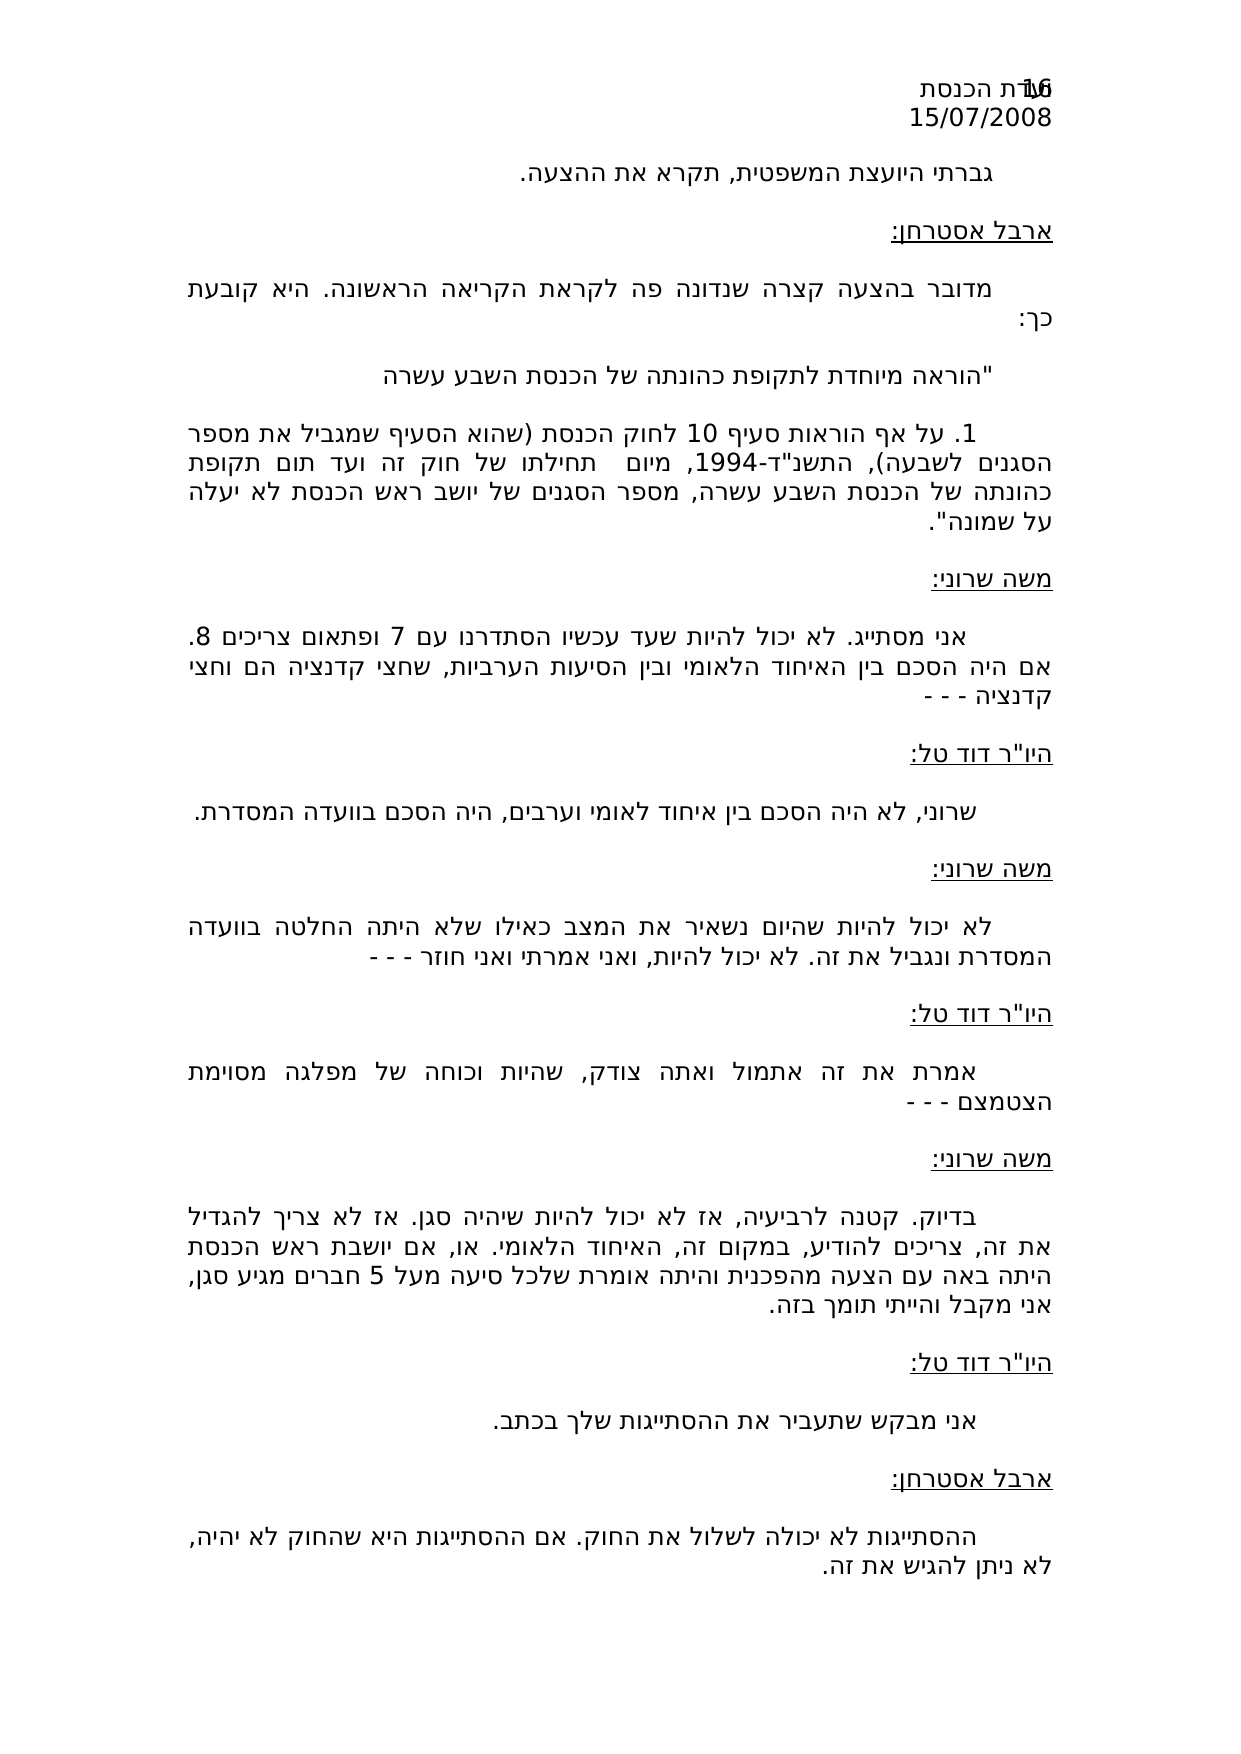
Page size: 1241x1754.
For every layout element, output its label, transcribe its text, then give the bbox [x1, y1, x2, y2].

text אני מבקש שתעביר את ההסתייגות שלך בכתב. [187, 1406, 1053, 1435]
text ארבל אסטרחן: [187, 216, 1053, 246]
text "הוראה מיוחדת לתקופת כהונתה של הכנסת השבע עשרה [187, 361, 1053, 391]
text גברתי היועצת המשפטית, תקרא את ההצעה. [187, 158, 1053, 188]
text אמרת את זה אתמול ואתה צודק, שהיות וכוחה של מפלגה מסוימת הצטמצם - - - [187, 1058, 1053, 1116]
text היו"ר דוד טל: [187, 1348, 1053, 1377]
text בדיוק. קטנה לרביעיה, אז לא יכול להיות שיהיה סגן. אז לא צריך להגדיל את זה, צריכים להודיע, במקום זה, האיחוד הלאומי. או, אם יושבת ראש הכנסת היתה באה עם הצעה מהפכנית והיתה אומרת שלכל סיעה מעל 5 חברים מגיע סגן, אני מקבל והייתי תומך בזה. [187, 1203, 1053, 1319]
text מדובר בהצעה קצרה שנדונה פה לקראת הקריאה הראשונה. היא קובעת כך: [187, 274, 1053, 333]
text אני מסתייג. לא יכול להיות שעד עכשיו הסתדרנו עם 7 ופתאום צריכים 8. אם היה הסכם בין האיחוד הלאומי ובין הסיעות הערביות, שחצי קדנציה הם וחצי קדנציה - - - [187, 623, 1053, 710]
text היו"ר דוד טל: [187, 1000, 1053, 1029]
text ההסתייגות לא יכולה לשלול את החוק. אם ההסתייגות היא שהחוק לא יהיה, לא ניתן להגיש את זה. [187, 1522, 1053, 1580]
text היו"ר דוד טל: [187, 739, 1053, 768]
text לא יכול להיות שהיום נשאיר את המצב כאילו שלא היתה החלטה בוועדה המסדרת ונגביל את זה. לא יכול להיות, ואני אמרתי ואני חוזר - - - [187, 913, 1053, 971]
text ארבל אסטרחן: [187, 1464, 1053, 1493]
text משה שרוני: [187, 565, 1053, 594]
text משה שרוני: [187, 855, 1053, 884]
text משה שרוני: [187, 1145, 1053, 1174]
text שרוני, לא היה הסכם בין איחוד לאומי וערבים, היה הסכם בוועדה המסדרת. [187, 797, 1053, 826]
text 1. על אף הוראות סעיף 10 לחוק הכנסת (שהוא הסעיף שמגביל את מספר הסגנים לשבעה), התשנ"ד-1994, מיום תחילתו של חוק זה ועד תום תקופת כהונתה של הכנסת השבע עשרה, מספר הסגנים של יושב ראש הכנסת לא יעלה על שמונה". [187, 419, 1053, 536]
